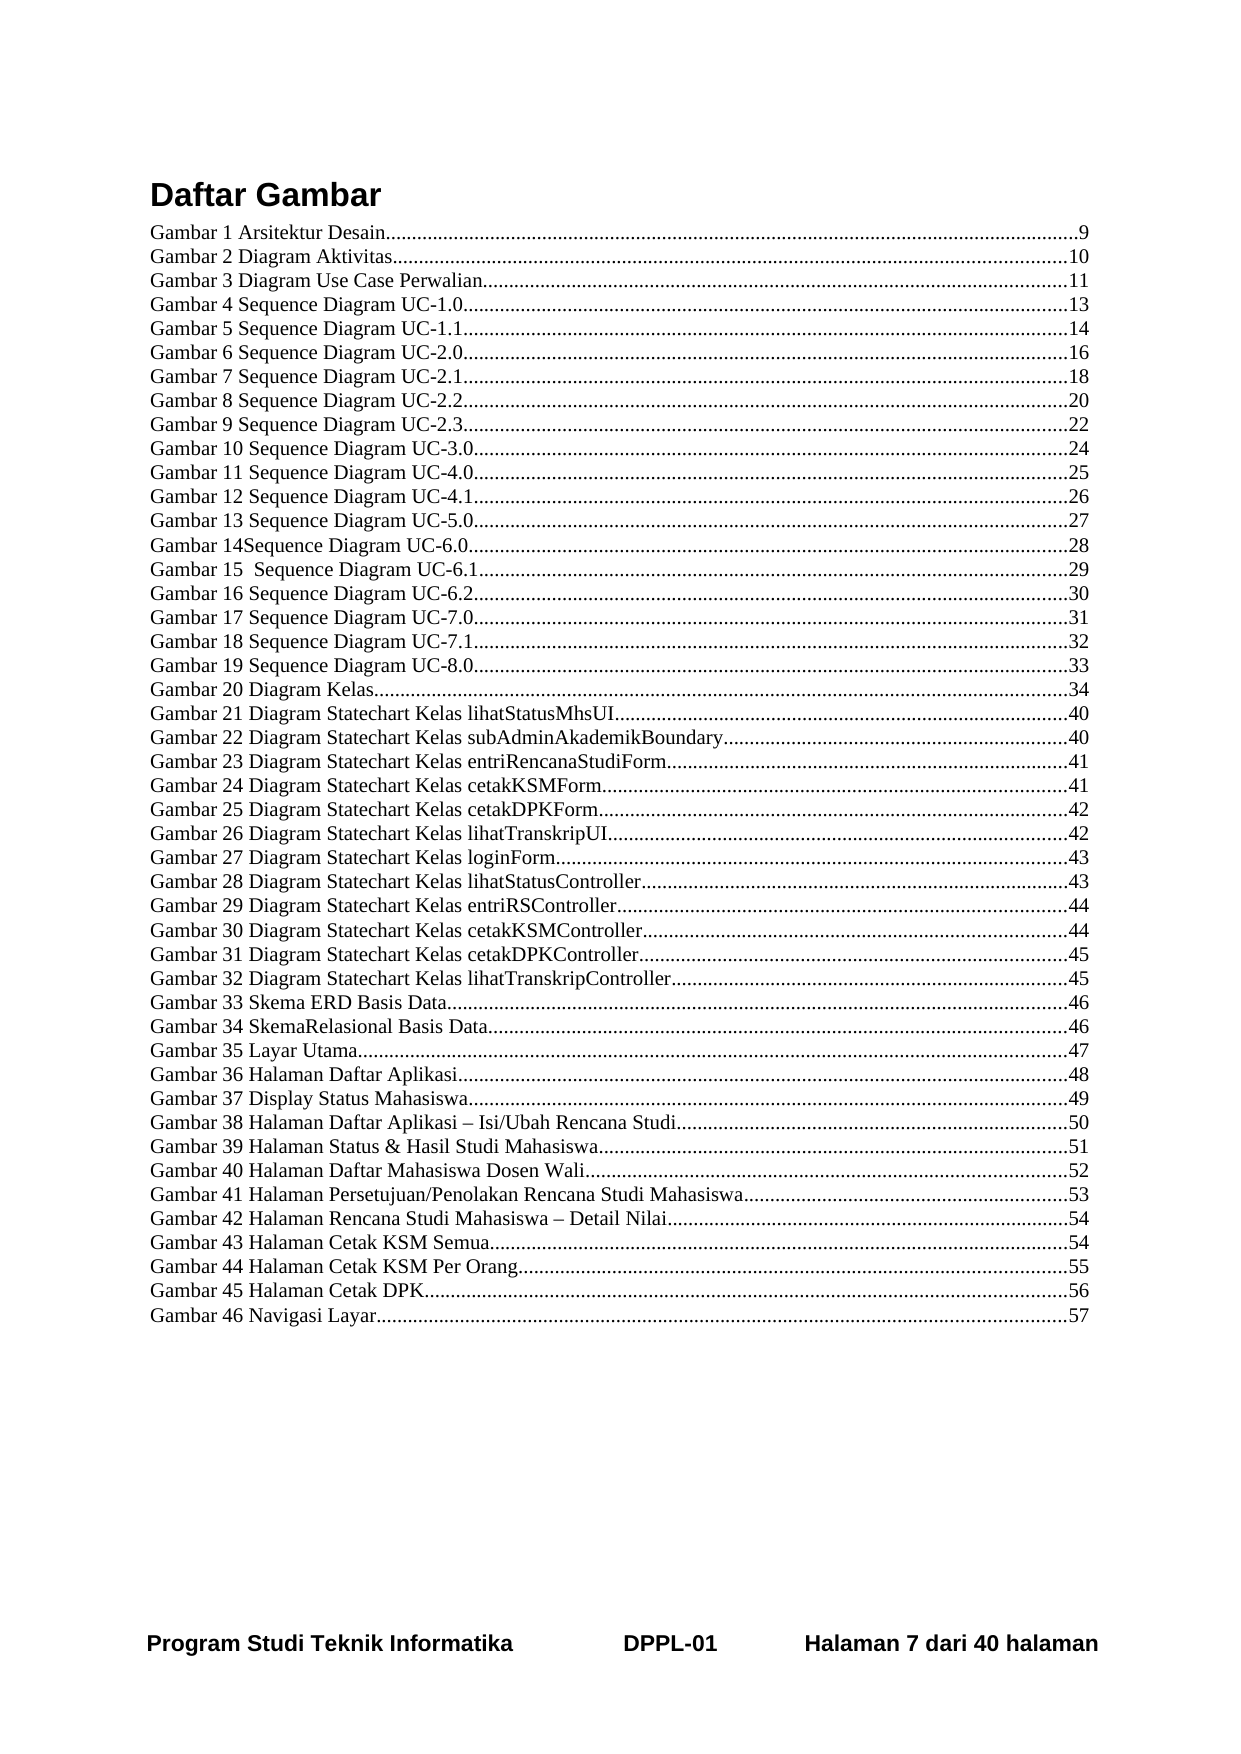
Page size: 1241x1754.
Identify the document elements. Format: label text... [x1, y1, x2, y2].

text Gambar 18 Sequence Diagram UC-7.1 32 [150, 629, 1090, 653]
text Gambar 42 Halaman Rencana Studi Mahasiswa – Detail Nilai 54 [150, 1206, 1090, 1230]
text Gambar 34 SkemaRelasional Basis Data 46 [150, 1014, 1090, 1038]
text Gambar 35 Layar Utama 47 [150, 1038, 1090, 1062]
text Gambar 22 Diagram Statechart Kelas subAdminAkademikBoundary 40 [150, 725, 1090, 749]
text Gambar 15 Sequence Diagram UC-6.1 29 [150, 557, 1090, 581]
text Gambar 38 Halaman Daftar Aplikasi – Isi/Ubah Rencana Studi 50 [150, 1110, 1090, 1134]
text Gambar 13 Sequence Diagram UC-5.0 27 [150, 508, 1090, 532]
text Gambar 36 Halaman Daftar Aplikasi 48 [150, 1062, 1090, 1086]
text Gambar 2 Diagram Aktivitas 10 [150, 244, 1090, 268]
text Gambar 44 Halaman Cetak KSM Per Orang 55 [150, 1254, 1090, 1278]
text Gambar 16 Sequence Diagram UC-6.2 30 [150, 581, 1090, 605]
text Gambar 7 Sequence Diagram UC-2.1 18 [150, 364, 1090, 388]
text Gambar 5 Sequence Diagram UC-1.1 14 [150, 316, 1090, 340]
text Gambar 17 Sequence Diagram UC-7.0 31 [150, 605, 1090, 629]
text Gambar 14Sequence Diagram UC-6.0 28 [150, 532, 1090, 557]
text Gambar 26 Diagram Statechart Kelas lihatTranskripUI 42 [150, 821, 1090, 845]
text Gambar 27 Diagram Statechart Kelas loginForm 43 [150, 845, 1090, 869]
text Gambar 23 Diagram Statechart Kelas entriRencanaStudiForm 41 [150, 749, 1090, 773]
text Gambar 24 Diagram Statechart Kelas cetakKSMForm 41 [150, 773, 1090, 797]
text Gambar 12 Sequence Diagram UC-4.1 26 [150, 484, 1090, 508]
text Gambar 8 Sequence Diagram UC-2.2 20 [150, 388, 1090, 412]
text Gambar 39 Halaman Status & Hasil Studi Mahasiswa 51 [150, 1134, 1090, 1158]
text Gambar 9 Sequence Diagram UC-2.3 22 [150, 412, 1090, 436]
text Gambar 32 Diagram Statechart Kelas lihatTranskripController 45 [150, 966, 1090, 990]
text Gambar 43 Halaman Cetak KSM Semua 54 [150, 1230, 1090, 1254]
text Gambar 1 Arsitektur Desain 9 [150, 220, 1090, 244]
text Gambar 25 Diagram Statechart Kelas cetakDPKForm 42 [150, 797, 1090, 821]
text Gambar 28 Diagram Statechart Kelas lihatStatusController 43 [150, 869, 1090, 893]
text Gambar 6 Sequence Diagram UC-2.0 16 [150, 340, 1090, 364]
text Gambar 46 Navigasi Layar 57 [150, 1302, 1090, 1327]
text Gambar 19 Sequence Diagram UC-8.0 33 [150, 653, 1090, 677]
text Gambar 37 Display Status Mahasiswa 49 [150, 1086, 1090, 1110]
text Gambar 20 Diagram Kelas 34 [150, 677, 1090, 701]
text Gambar 29 Diagram Statechart Kelas entriRSController 44 [150, 893, 1090, 917]
text Gambar 30 Diagram Statechart Kelas cetakKSMController 44 [150, 917, 1090, 942]
text Gambar 10 Sequence Diagram UC-3.0 24 [150, 436, 1090, 460]
text Gambar 3 Diagram Use Case Perwalian 11 [150, 268, 1090, 292]
text Gambar 41 Halaman Persetujuan/Penolakan Rencana Studi Mahasiswa 53 [150, 1182, 1090, 1206]
text Gambar 31 Diagram Statechart Kelas cetakDPKController 45 [150, 942, 1090, 966]
text Gambar 33 Skema ERD Basis Data 46 [150, 990, 1090, 1014]
text Gambar 21 Diagram Statechart Kelas lihatStatusMhsUI 40 [150, 701, 1090, 725]
text Gambar 11 Sequence Diagram UC-4.0 25 [150, 460, 1090, 484]
text Gambar 4 Sequence Diagram UC-1.0 13 [150, 292, 1090, 316]
text Gambar 40 Halaman Daftar Mahasiswa Dosen Wali 52 [150, 1158, 1090, 1182]
text Gambar 45 Halaman Cetak DPK 56 [150, 1278, 1090, 1302]
title Daftar Gambar [150, 175, 1090, 213]
